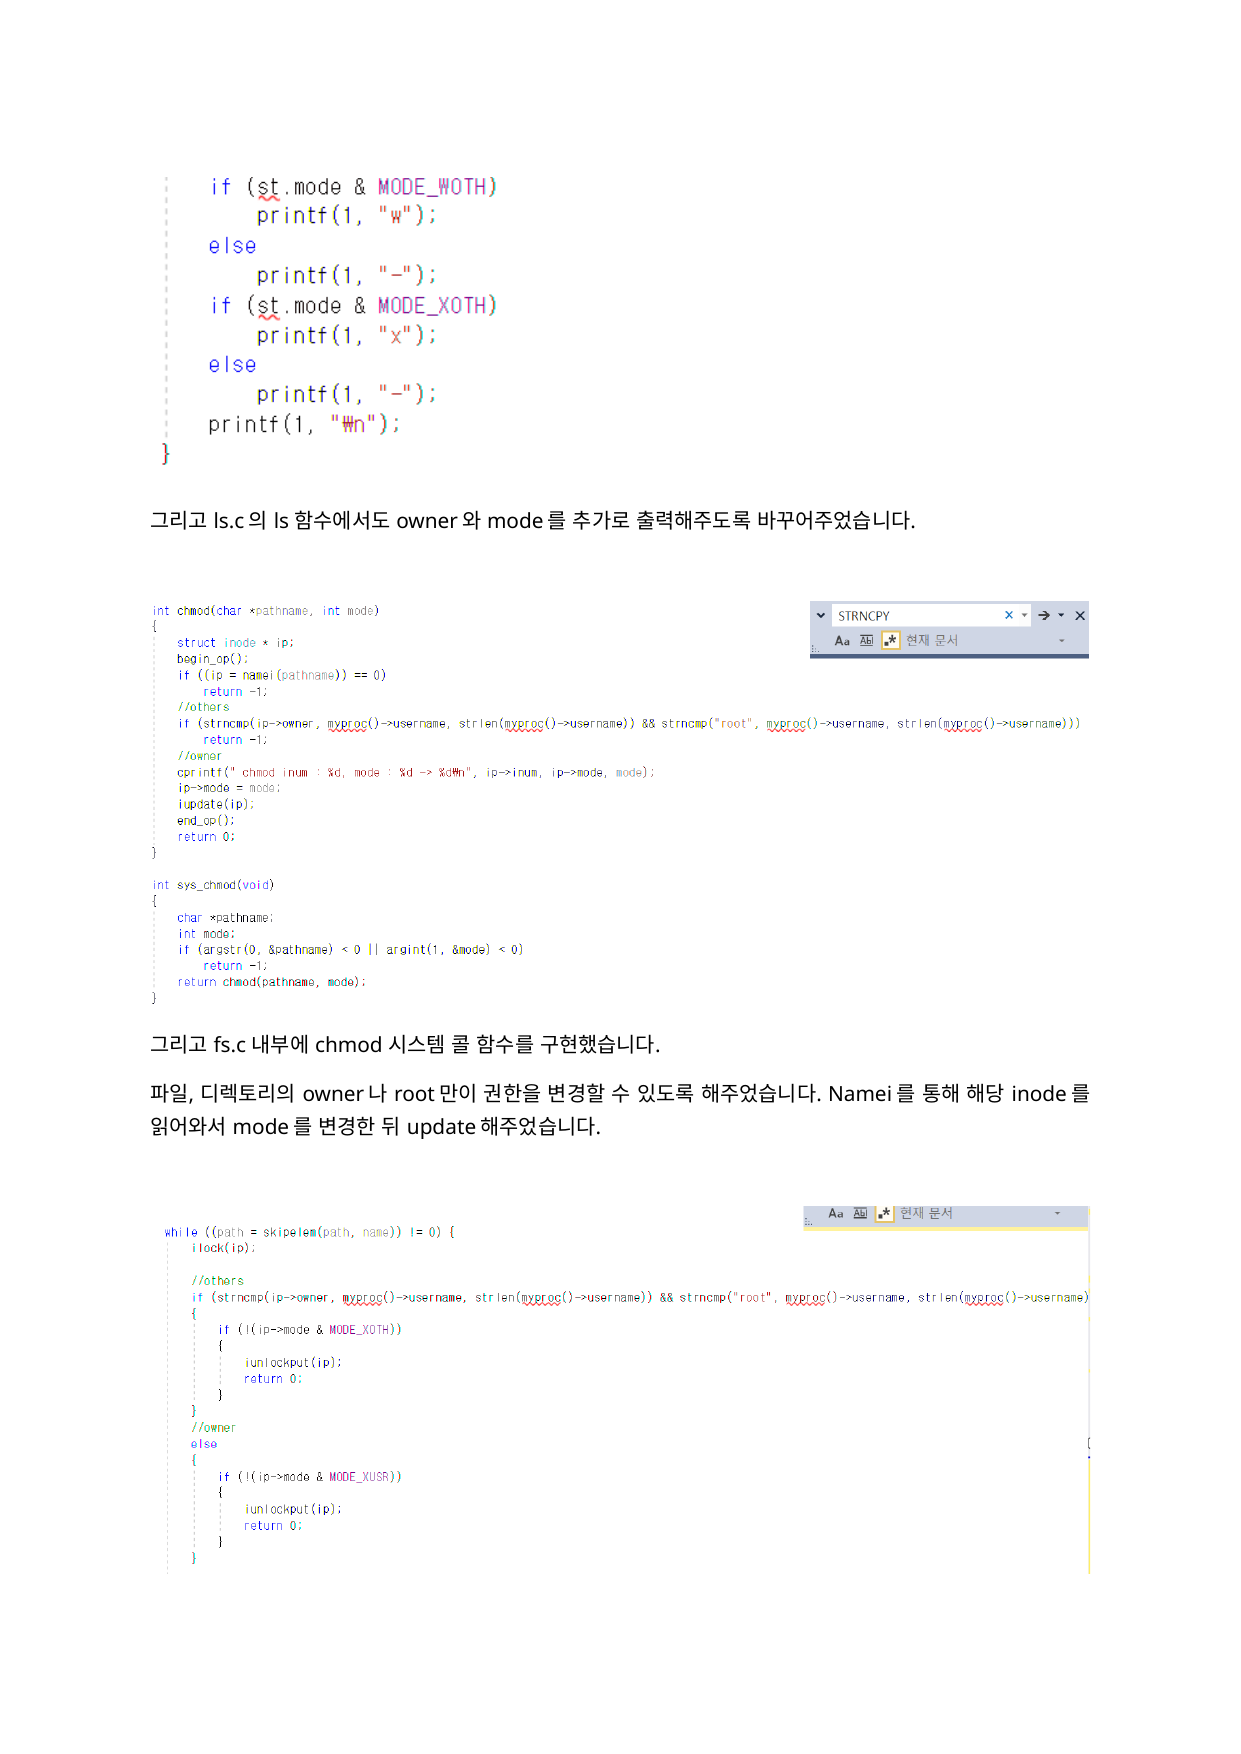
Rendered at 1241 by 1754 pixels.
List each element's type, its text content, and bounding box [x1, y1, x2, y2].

text 그리고 ls.c의 ls 함수에서도 owner와 mode를 추가로 출력해주도록 바꾸어주었습니다. [150, 505, 1090, 535]
text 그리고 fs.c 내부에 chmod 시스템 콜 함수를 구현했습니다. [150, 1028, 1090, 1058]
picture [150, 1206, 1091, 1574]
picture [150, 177, 761, 486]
picture [150, 601, 1089, 1009]
text 파일, 디렉토리의 owner나 root만이 권한을 변경할 수 있도록 해주었습니다. Namei를 통해 해당 inode를 읽어와서 mode를 변경한 뒤 update해주었습니다. [150, 1077, 1090, 1140]
